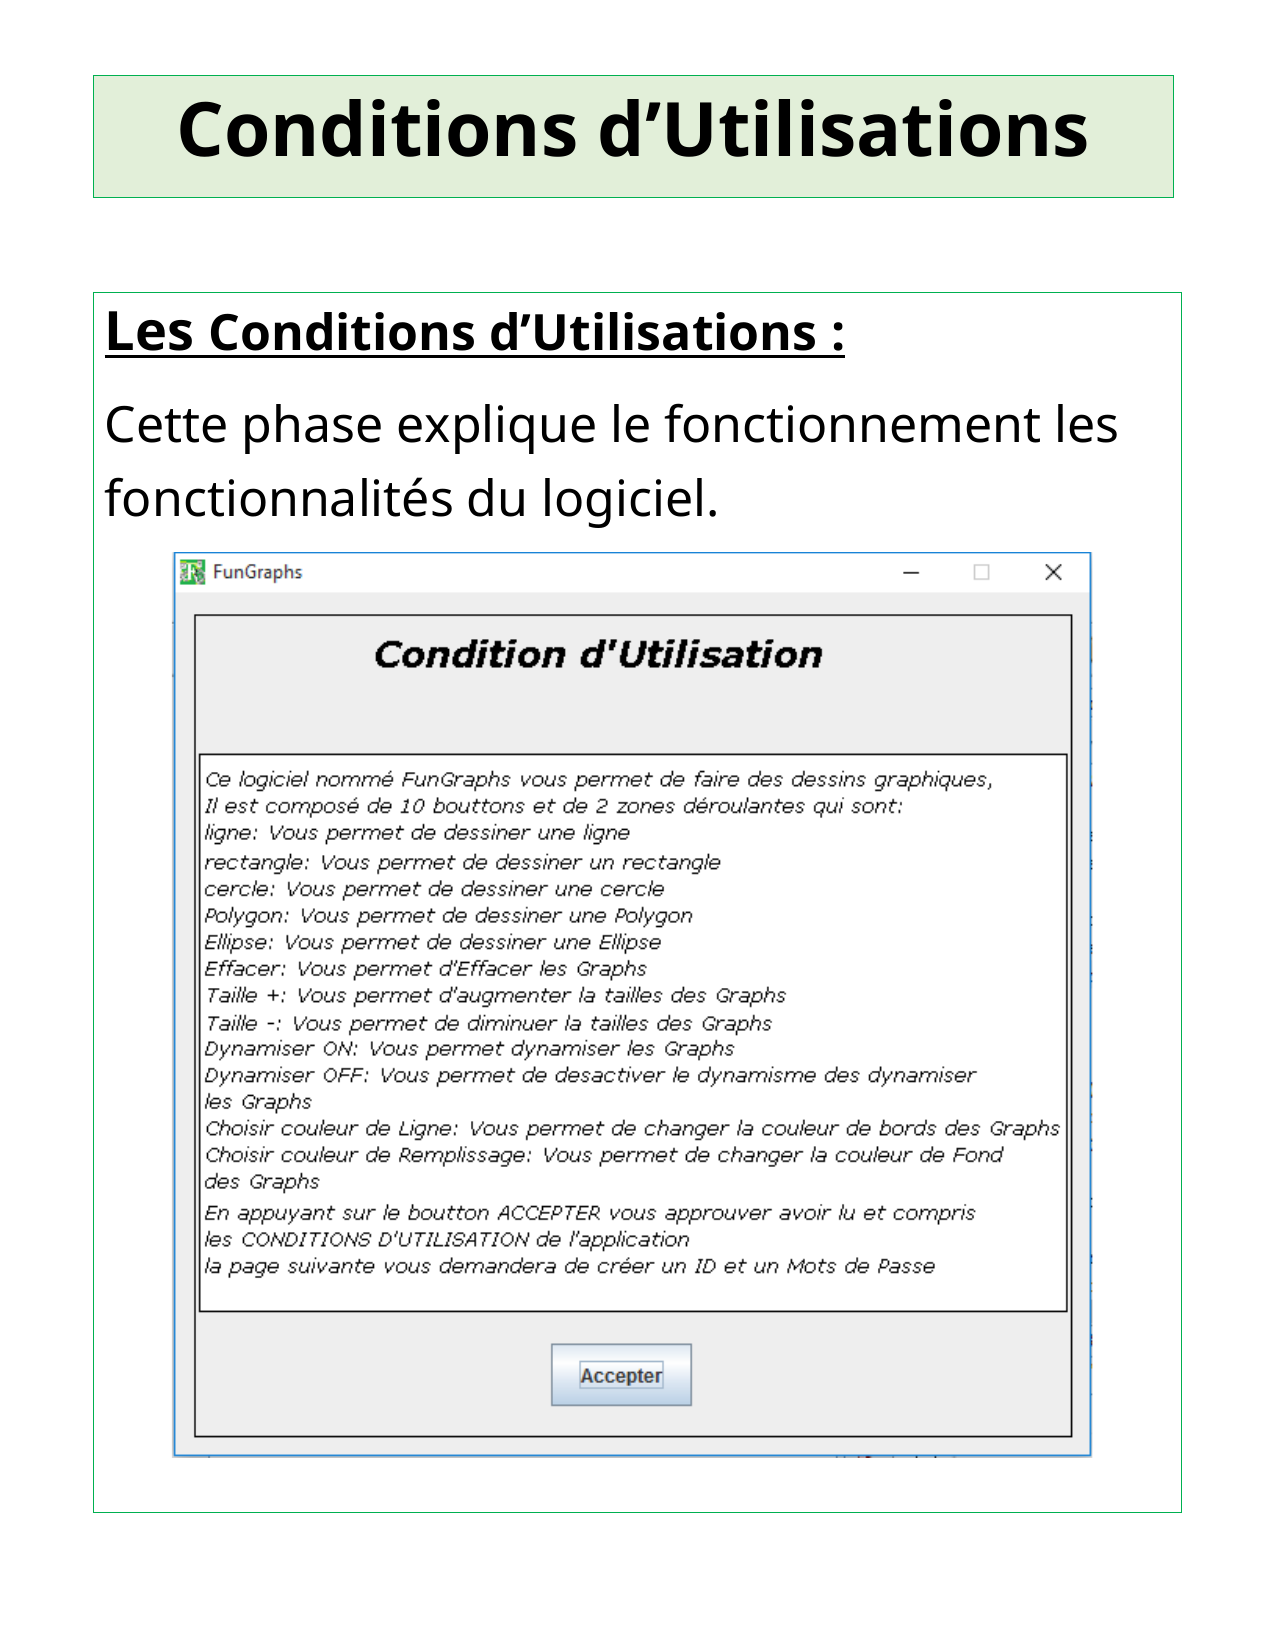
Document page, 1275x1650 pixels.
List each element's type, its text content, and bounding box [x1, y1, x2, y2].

table_header Les Conditions d’Utilisations : Cette phase explique le fonctionnement les fonctionnalités du logiciel. [94, 293, 1181, 1512]
picture [171, 552, 1093, 1458]
table_cell Conditions d’Utilisations [94, 76, 1173, 197]
